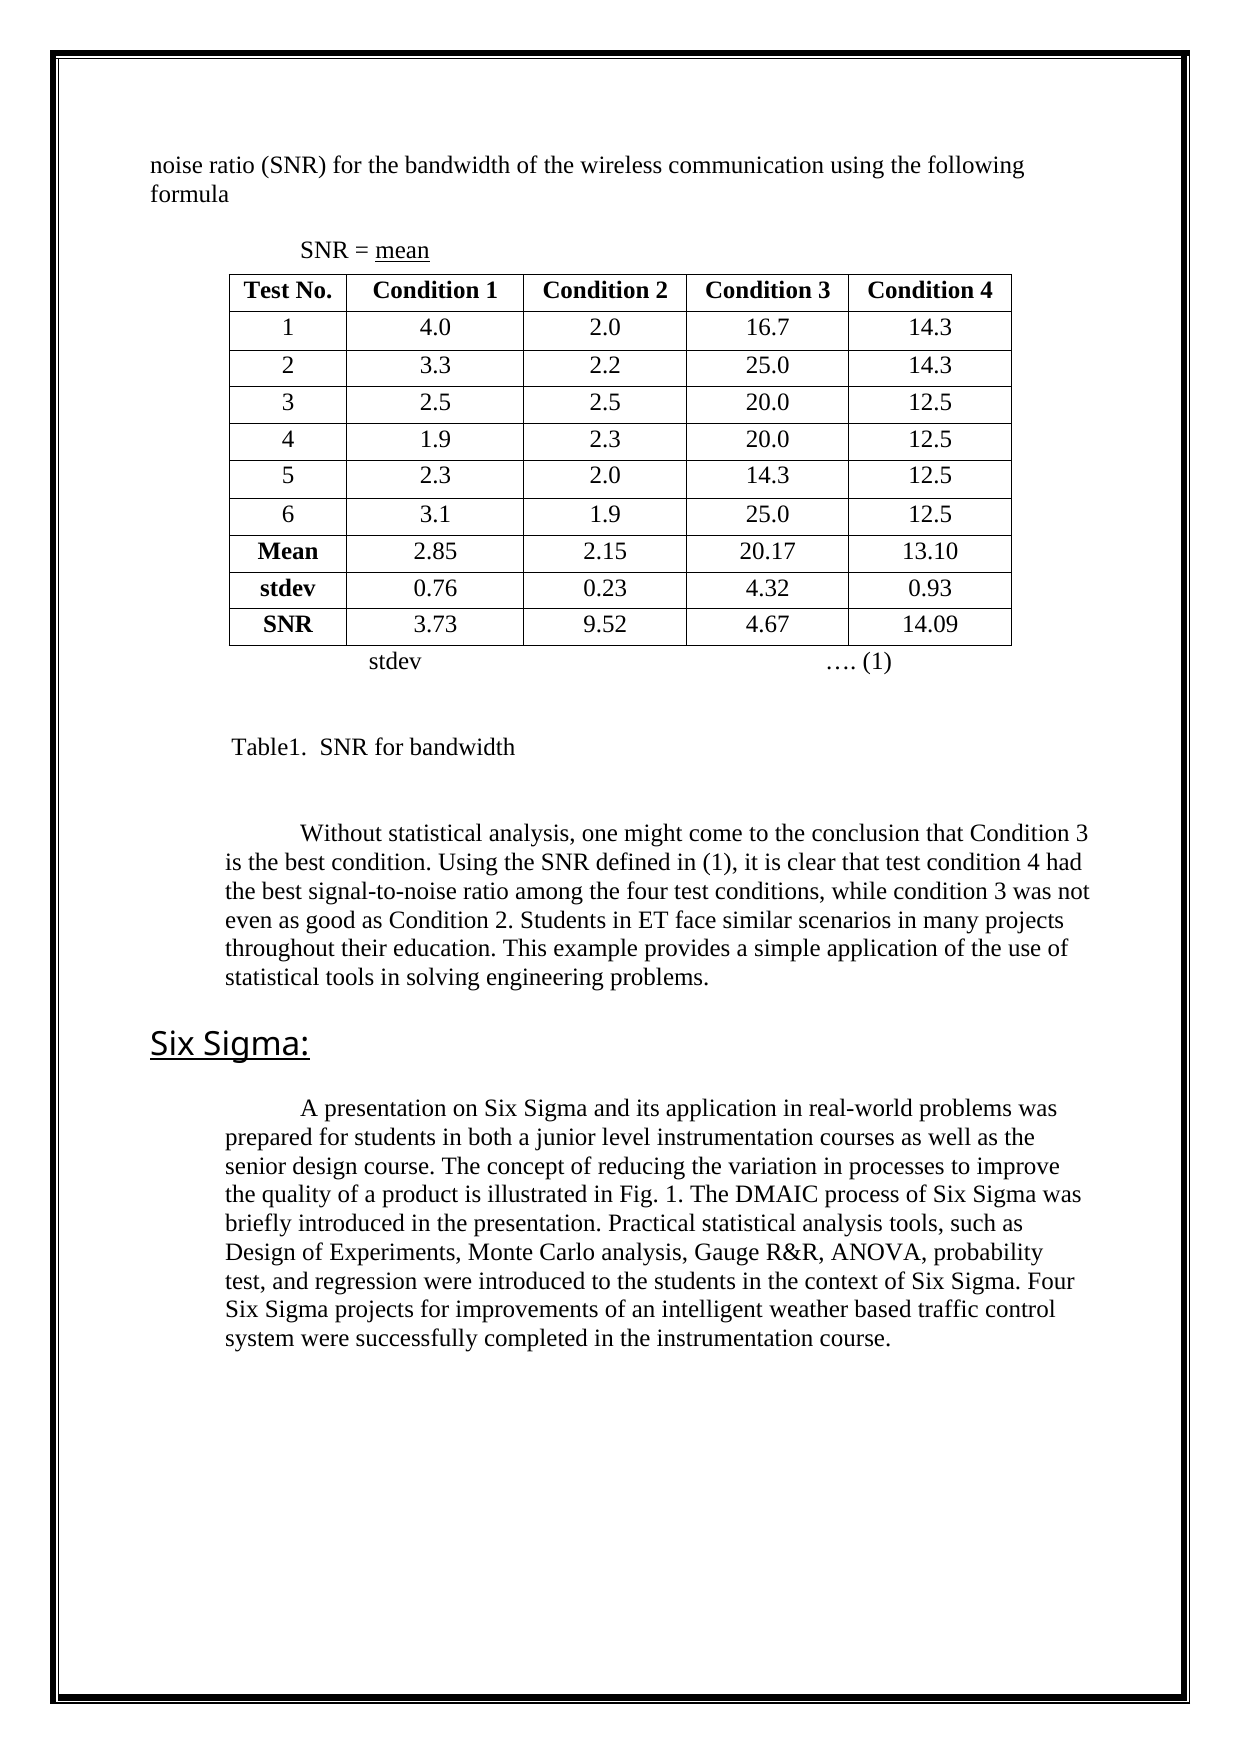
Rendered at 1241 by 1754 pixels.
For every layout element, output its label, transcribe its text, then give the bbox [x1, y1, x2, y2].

table_cell 0.76 [347, 573, 523, 608]
text Without statistical analysis, one might come to the conclusion that Condition 3 is the best condition. Using the SNR defined in (1), it is clear that test condition 4 had the best signal-to-noise ratio among the four test conditions, while condition 3 was not even as good as Condition 2. Students in ET face similar scenarios in many projects throughout their education. This example provides a simple application of the use of statistical tools in solving engineering problems. [225, 818, 1090, 991]
table_cell 3.73 [347, 609, 523, 645]
table_cell 14.3 [849, 312, 1011, 349]
table_cell 2.0 [524, 312, 686, 349]
text Six Sigma: [150, 1020, 1090, 1065]
table_cell 4.67 [687, 609, 848, 645]
table_cell 2.3 [524, 424, 686, 459]
table_cell 3.1 [347, 499, 523, 535]
table_cell 2.15 [524, 536, 686, 572]
table_cell 14.09 [849, 609, 1011, 645]
text SNR = mean stdev …. (1) [225, 236, 1090, 675]
table_cell 2.5 [524, 387, 686, 423]
table_cell 2.2 [524, 351, 686, 386]
table_cell 1 [230, 312, 346, 349]
table_cell SNR [230, 609, 346, 645]
table_header Condition 4 [849, 275, 1011, 311]
table_cell 2 [230, 351, 346, 386]
table_cell 0.23 [524, 573, 686, 608]
table_cell 5 [230, 461, 346, 498]
table_cell 6 [230, 499, 346, 535]
table_cell 2.5 [347, 387, 523, 423]
table_cell 25.0 [687, 499, 848, 535]
table_cell 12.5 [849, 424, 1011, 459]
table_cell 4 [230, 424, 346, 459]
table_cell 25.0 [687, 351, 848, 386]
table_cell 12.5 [849, 461, 1011, 498]
table_cell 20.17 [687, 536, 848, 572]
table_cell 16.7 [687, 312, 848, 349]
table_cell 13.10 [849, 536, 1011, 572]
table_cell Mean [230, 536, 346, 572]
table_cell 20.0 [687, 387, 848, 423]
table_header Test No. [230, 275, 346, 311]
table_cell 2.3 [347, 461, 523, 498]
table_cell 12.5 [849, 387, 1011, 423]
table_cell 1.9 [524, 499, 686, 535]
table_cell 4.0 [347, 312, 523, 349]
table_header Condition 2 [524, 275, 686, 311]
table_cell 3.3 [347, 351, 523, 386]
table_cell 14.3 [687, 461, 848, 498]
table_header Condition 1 [347, 275, 523, 311]
table_cell 14.3 [849, 351, 1011, 386]
table_cell 0.93 [849, 573, 1011, 608]
table_cell 2.85 [347, 536, 523, 572]
table_cell 1.9 [347, 424, 523, 459]
text A presentation on Six Sigma and its application in real-world problems was prepared for students in both a junior level instrumentation courses as well as the senior design course. The concept of reducing the variation in processes to improve the quality of a product is illustrated in Fig. 1. The DMAIC process of Six Sigma was briefly introduced in the presentation. Practical statistical analysis tools, such as Design of Experiments, Monte Carlo analysis, Gauge R&R, ANOVA, probability test, and regression were introduced to the students in the context of Six Sigma. Four Six Sigma projects for improvements of an intelligent weather based traffic control system were successfully completed in the instrumentation course. [225, 1093, 1090, 1352]
table_cell 3 [230, 387, 346, 423]
table_cell 9.52 [524, 609, 686, 645]
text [150, 150, 1090, 207]
table_cell 2.0 [524, 461, 686, 498]
table_cell 20.0 [687, 424, 848, 459]
table_cell stdev [230, 573, 346, 608]
table_header Condition 3 [687, 275, 848, 311]
table_cell 4.32 [687, 573, 848, 608]
table_cell 12.5 [849, 499, 1011, 535]
text Table1. SNR for bandwidth [150, 732, 1090, 761]
